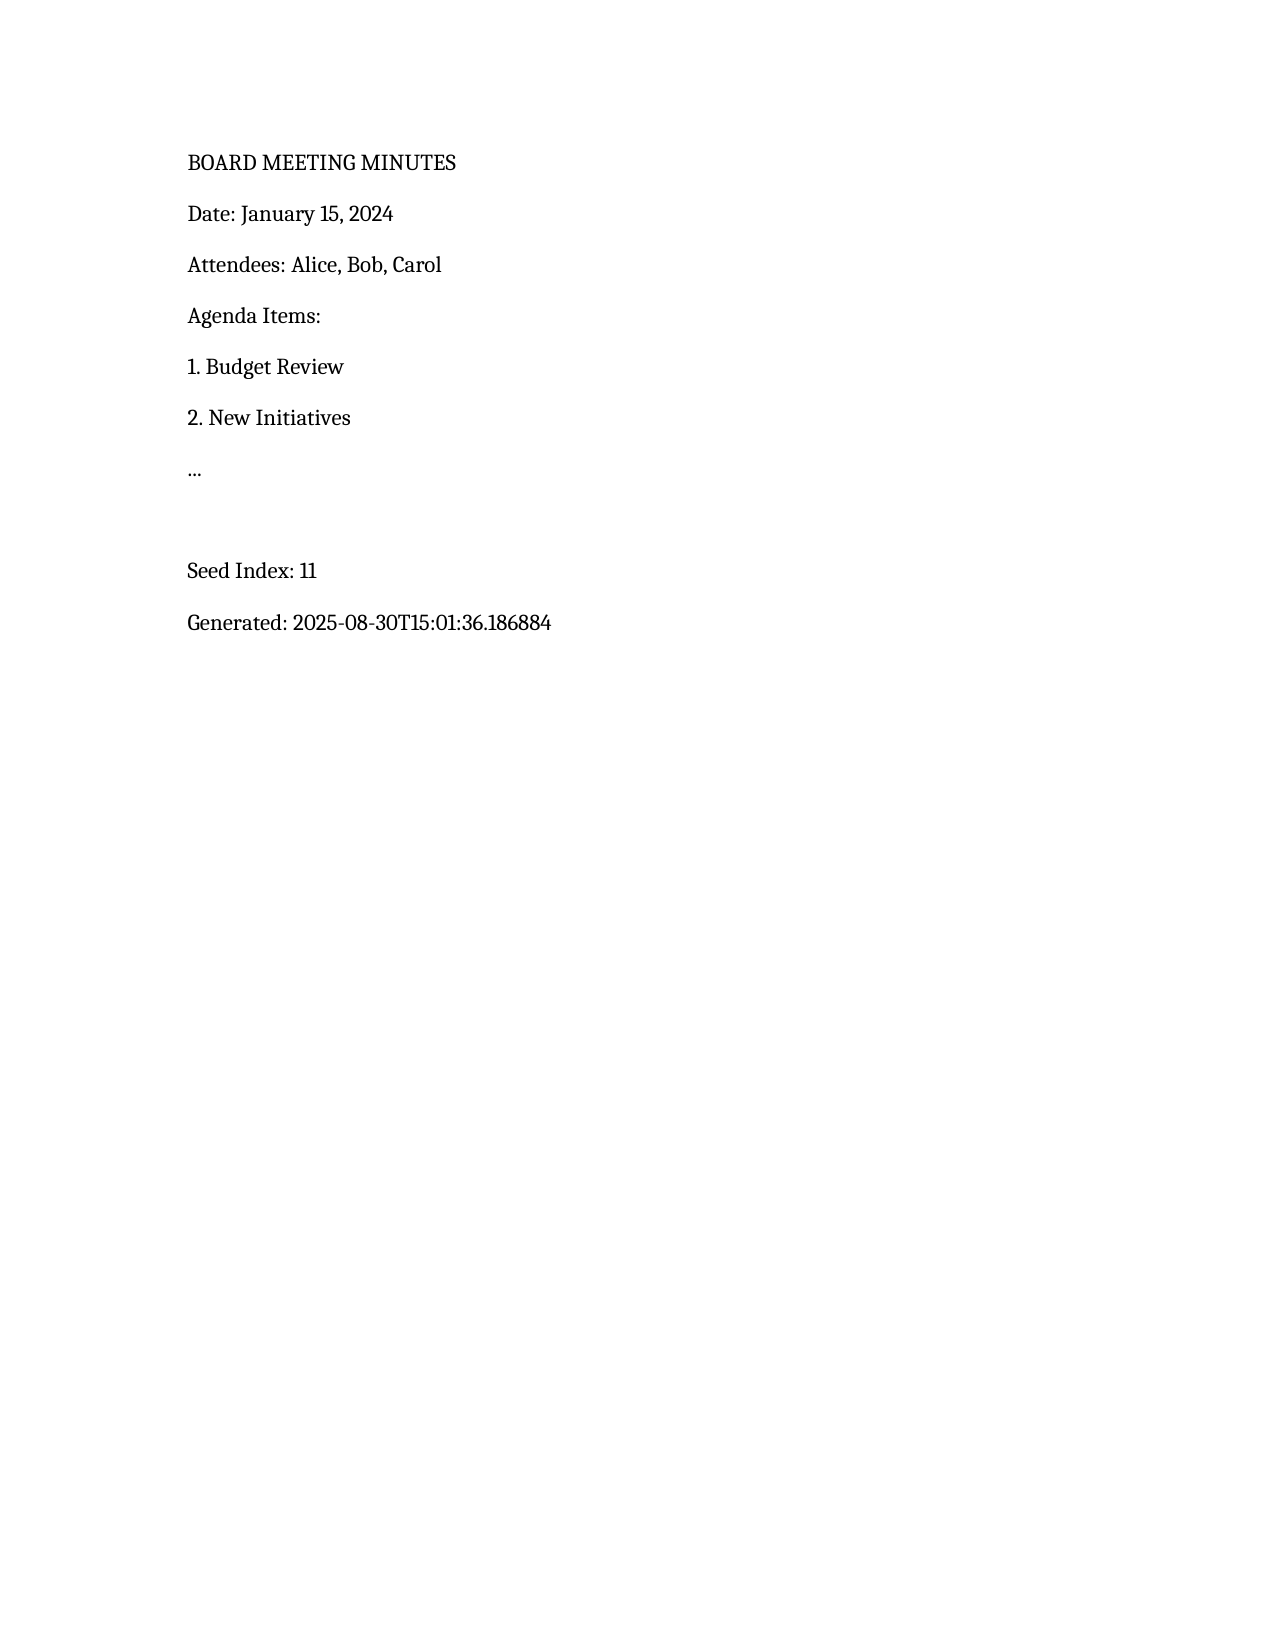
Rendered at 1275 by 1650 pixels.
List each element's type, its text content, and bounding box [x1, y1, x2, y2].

text Attendees: Alice, Bob, Carol [187, 252, 1087, 278]
text 2. New Initiatives [187, 405, 1087, 432]
text Date: January 15, 2024 [187, 201, 1087, 227]
text Agenda Items: [187, 303, 1087, 329]
text BOARD MEETING MINUTES [187, 150, 1087, 176]
text 1. Budget Review [187, 354, 1087, 381]
text Seed Index: 11 [187, 558, 1087, 585]
text ... [187, 456, 1087, 483]
text Generated: 2025-08-30T15:01:36.186884 [187, 609, 1087, 636]
